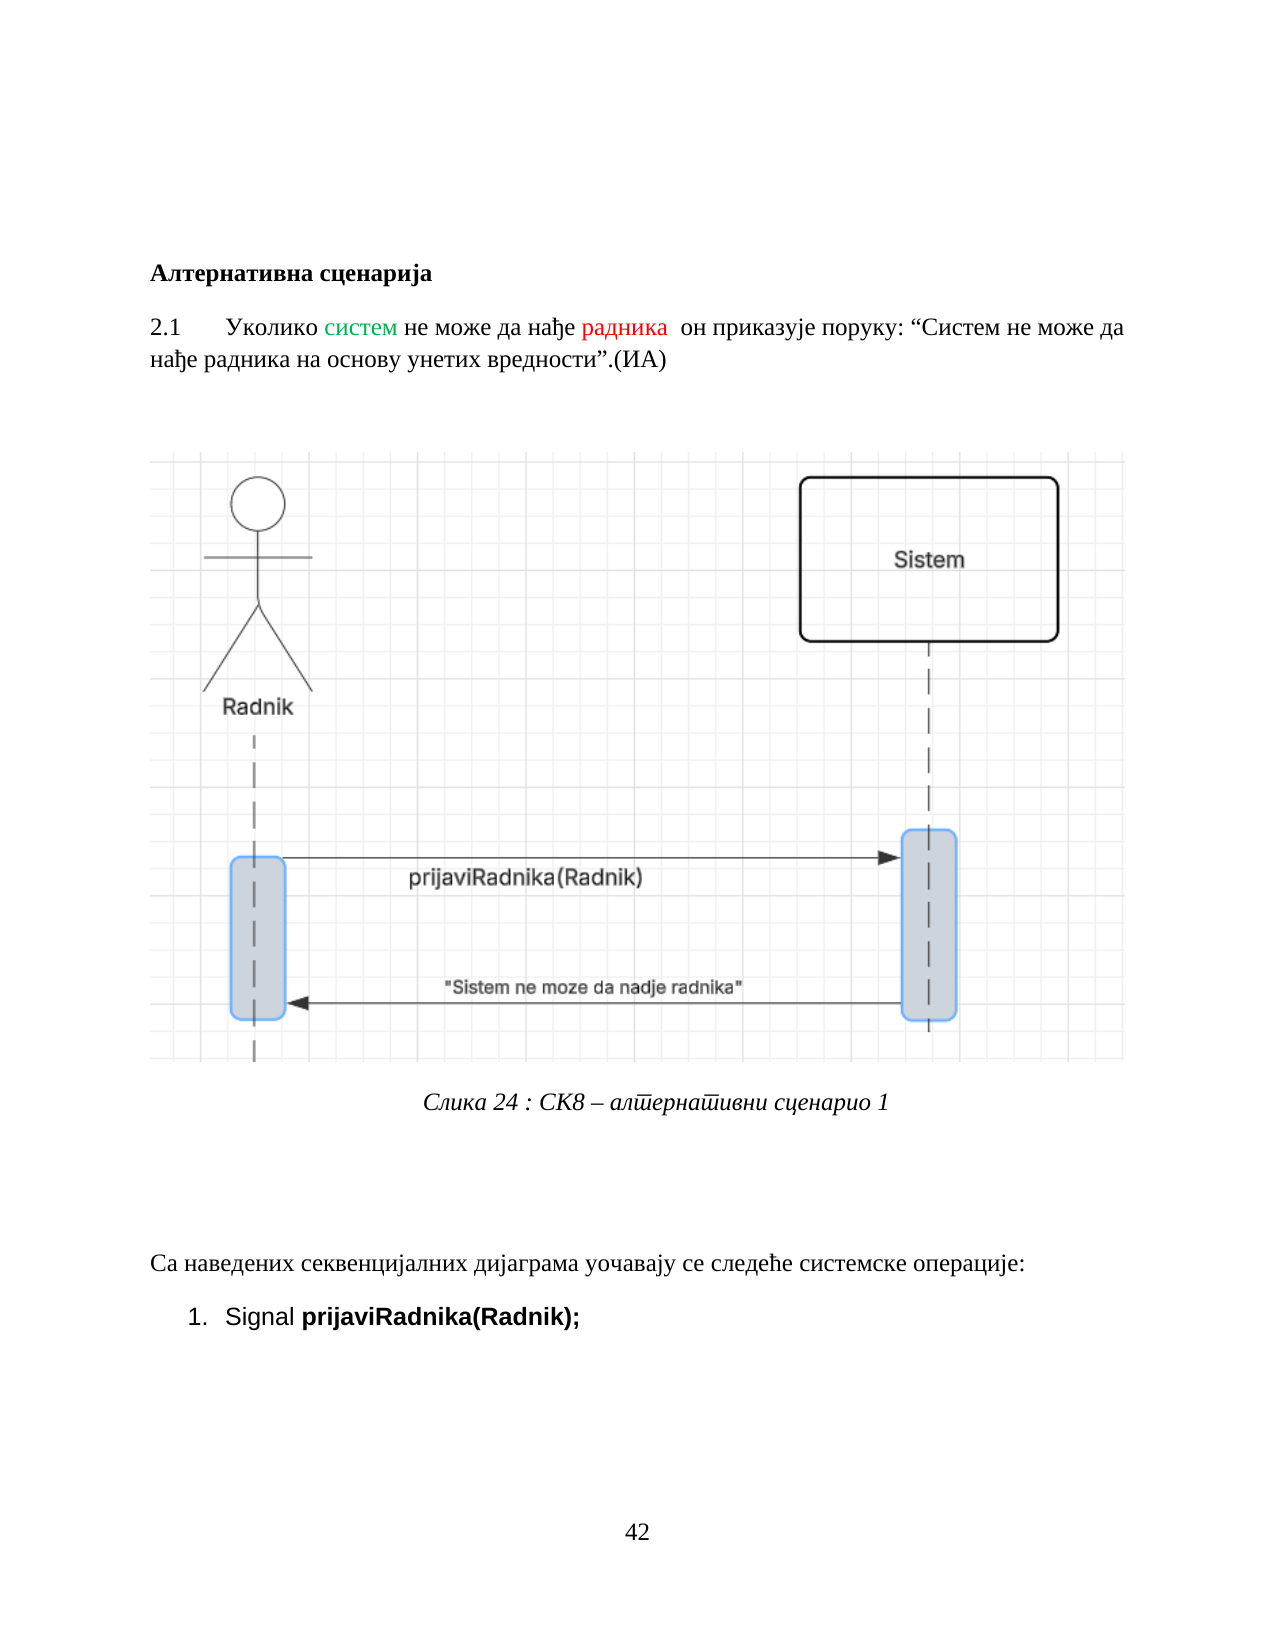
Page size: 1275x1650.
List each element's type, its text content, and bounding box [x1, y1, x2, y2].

list Слика 24 : СК8 – алтернативни сценарио 1 [187, 1087, 1125, 1115]
text 2.1 Уколико систем не може да нађе радника он приказује поруку: “Систем не може да нађе радника на основу унетих вредности”.(ИА) [150, 312, 1125, 373]
text Са наведених секвенцијалних дијаграма уочавају се следеће системске операције: [150, 1248, 1125, 1277]
picture [150, 452, 1125, 1062]
list Signal prijaviRadnika(Radnik); [187, 1302, 1125, 1331]
text Алтернативна сценарија [150, 258, 1125, 286]
